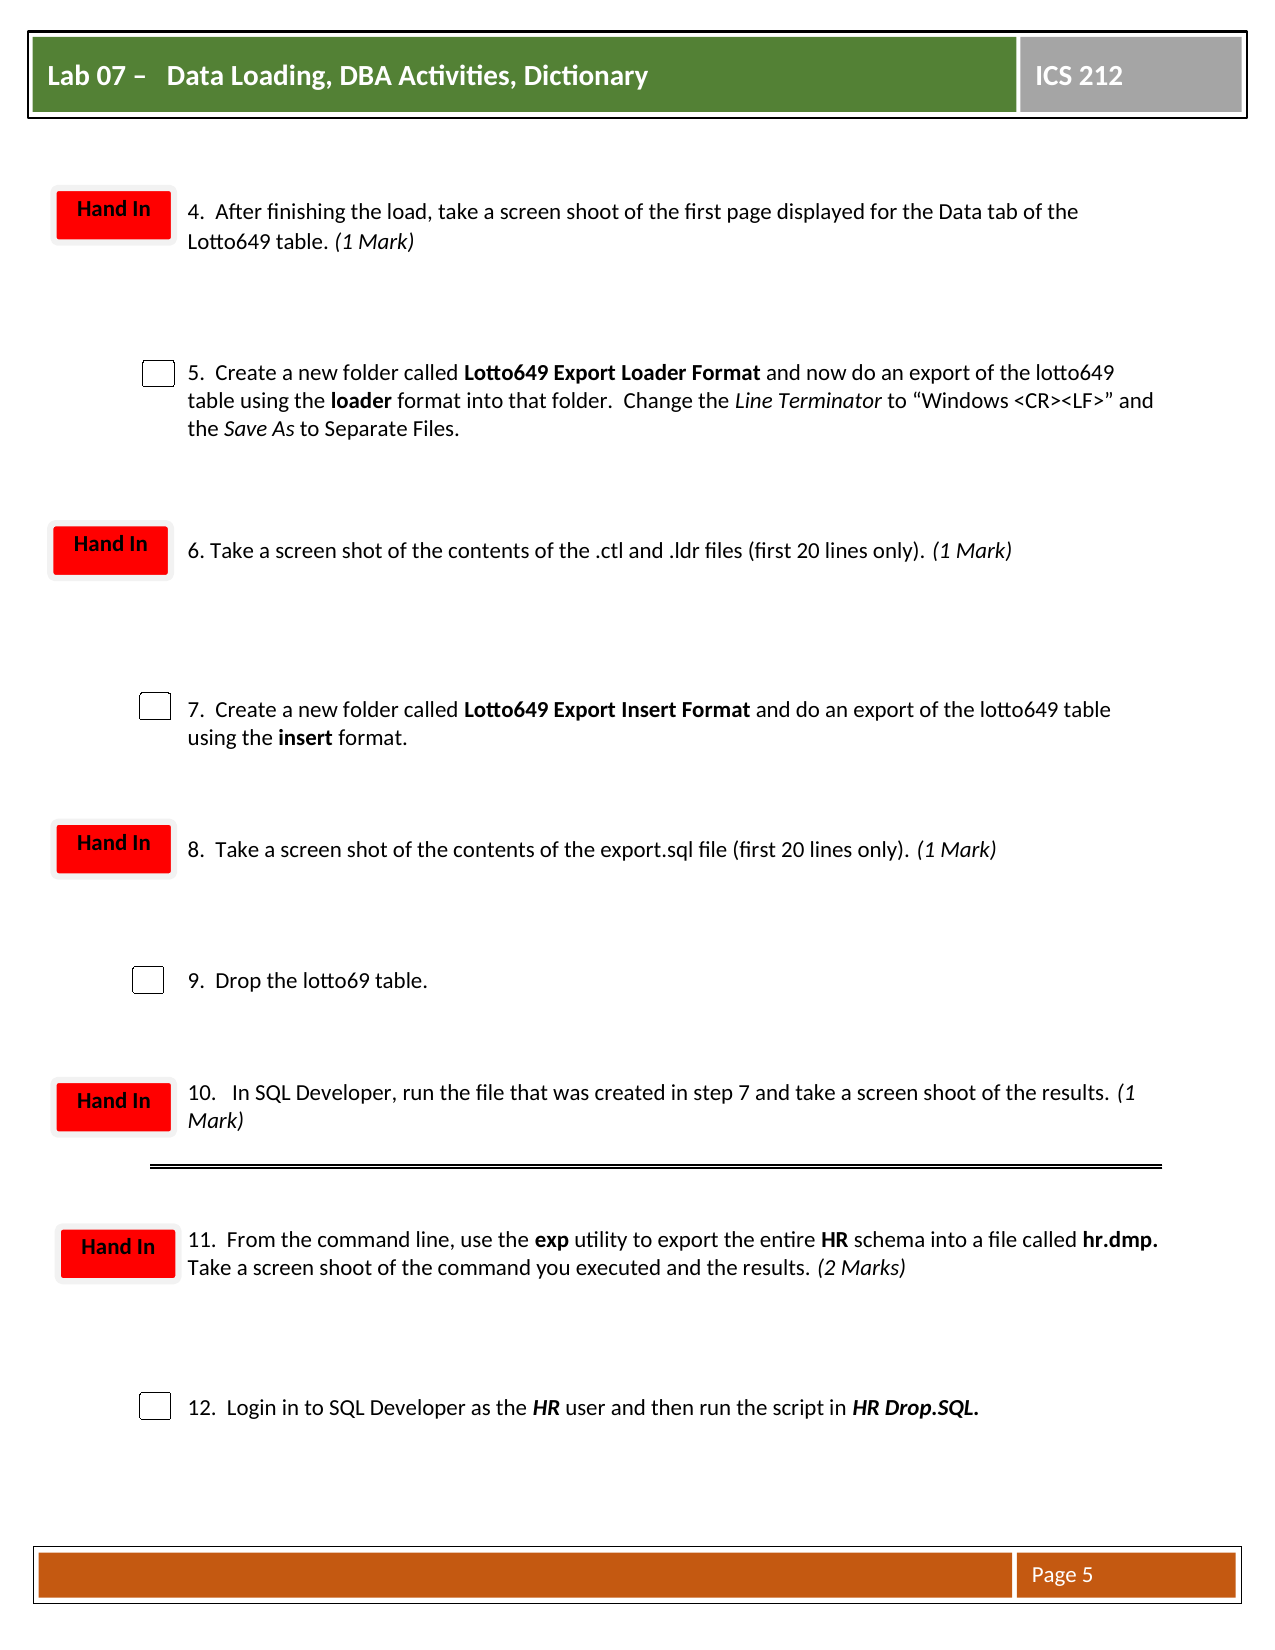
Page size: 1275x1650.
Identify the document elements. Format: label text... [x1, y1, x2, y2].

text 7. Create a new folder called Lotto649 Export Insert Format and do an export of the lotto649 table using the insert format. [187, 695, 1162, 751]
text 4. After finishing the load, take a screen shoot of the first page displayed for the Data tab of the Lotto649 table. (1 Mark) [187, 197, 1162, 255]
text 5. Create a new folder called Lotto649 Export Loader Format and now do an export of the lotto649 table using the loader format into that folder. Change the Line Terminator to “Windows <CR><LF>” and the Save As to Separate Files. [187, 358, 1162, 442]
text 6. Take a screen shot of the contents of the .ctl and .ldr files (first 20 lines only). (1 Mark) [187, 536, 1162, 564]
text 10. In SQL Developer, run the file that was created in step 7 and take a screen shoot of the results. (1 Mark) [187, 1078, 1162, 1134]
text 8. Take a screen shot of the contents of the export.sql file (first 20 lines only). (1 Mark) [187, 835, 1162, 863]
text 12. Login in to SQL Developer as the HR user and then run the script in HR Drop.SQL. [150, 1393, 1162, 1421]
text 9. Drop the lotto69 table. [187, 966, 1162, 994]
text 11. From the command line, use the exp utility to export the entire HR schema into a file called hr.dmp. Take a screen shoot of the command you executed and the results. (2 Marks) [187, 1225, 1162, 1281]
